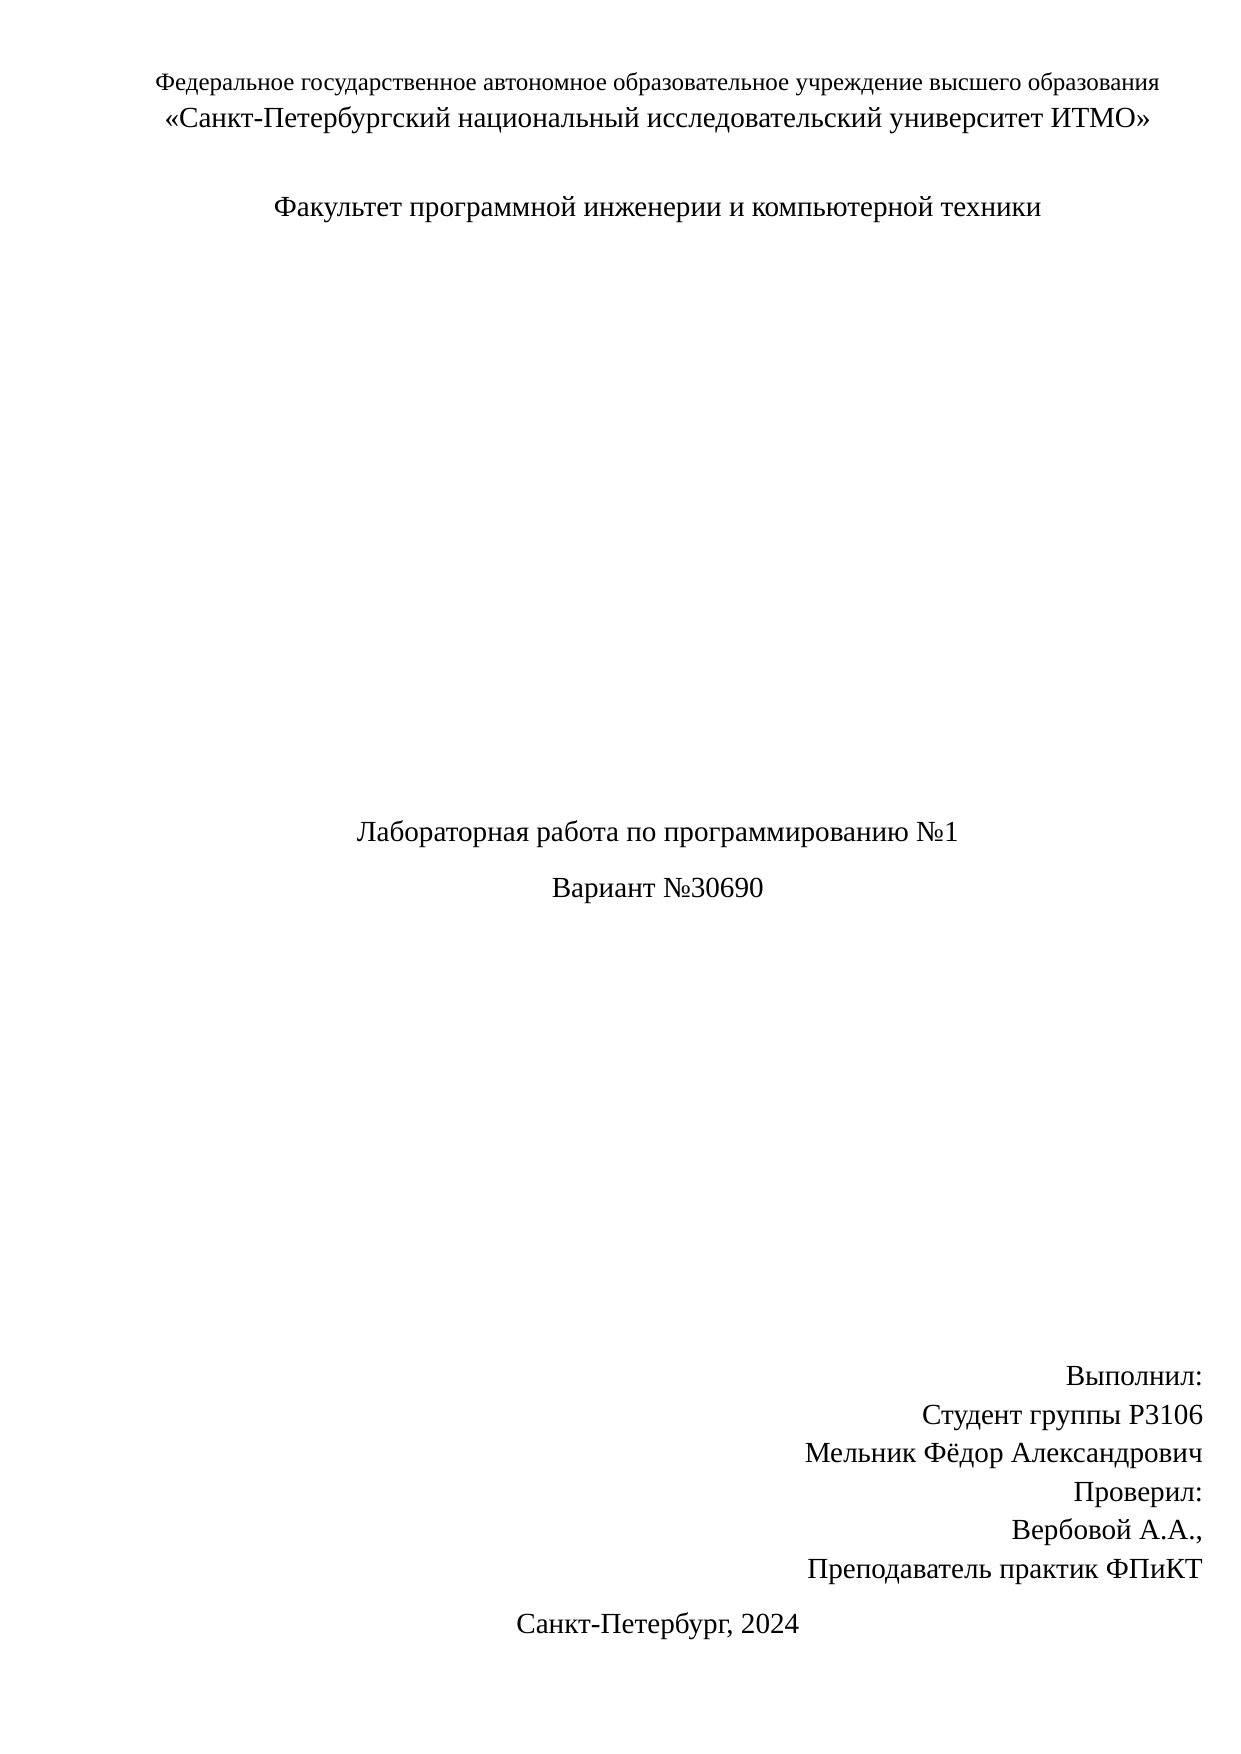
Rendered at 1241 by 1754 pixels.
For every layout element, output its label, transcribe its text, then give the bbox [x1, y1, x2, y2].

text Выполнил: Студент группы P3106 Мельник Фёдор Александрович [112, 1358, 1203, 1469]
text Вариант №30690 [112, 870, 1203, 903]
text Вербовой А.А., [112, 1512, 1203, 1546]
text Проверил: [112, 1474, 1203, 1507]
text Санкт-Петербург, 2024 [112, 1606, 1203, 1640]
text Лабораторная работа по программированию №1 [112, 814, 1203, 848]
text Преподаватель практик ФПиКТ [112, 1551, 1203, 1584]
text Факультет программной инженерии и компьютерной техники [112, 189, 1203, 222]
text Федеральное государственное автономное образовательное учреждение высшего образования «Санкт-Петербургский национальный исследовательский университет ИТМО» [112, 67, 1203, 134]
